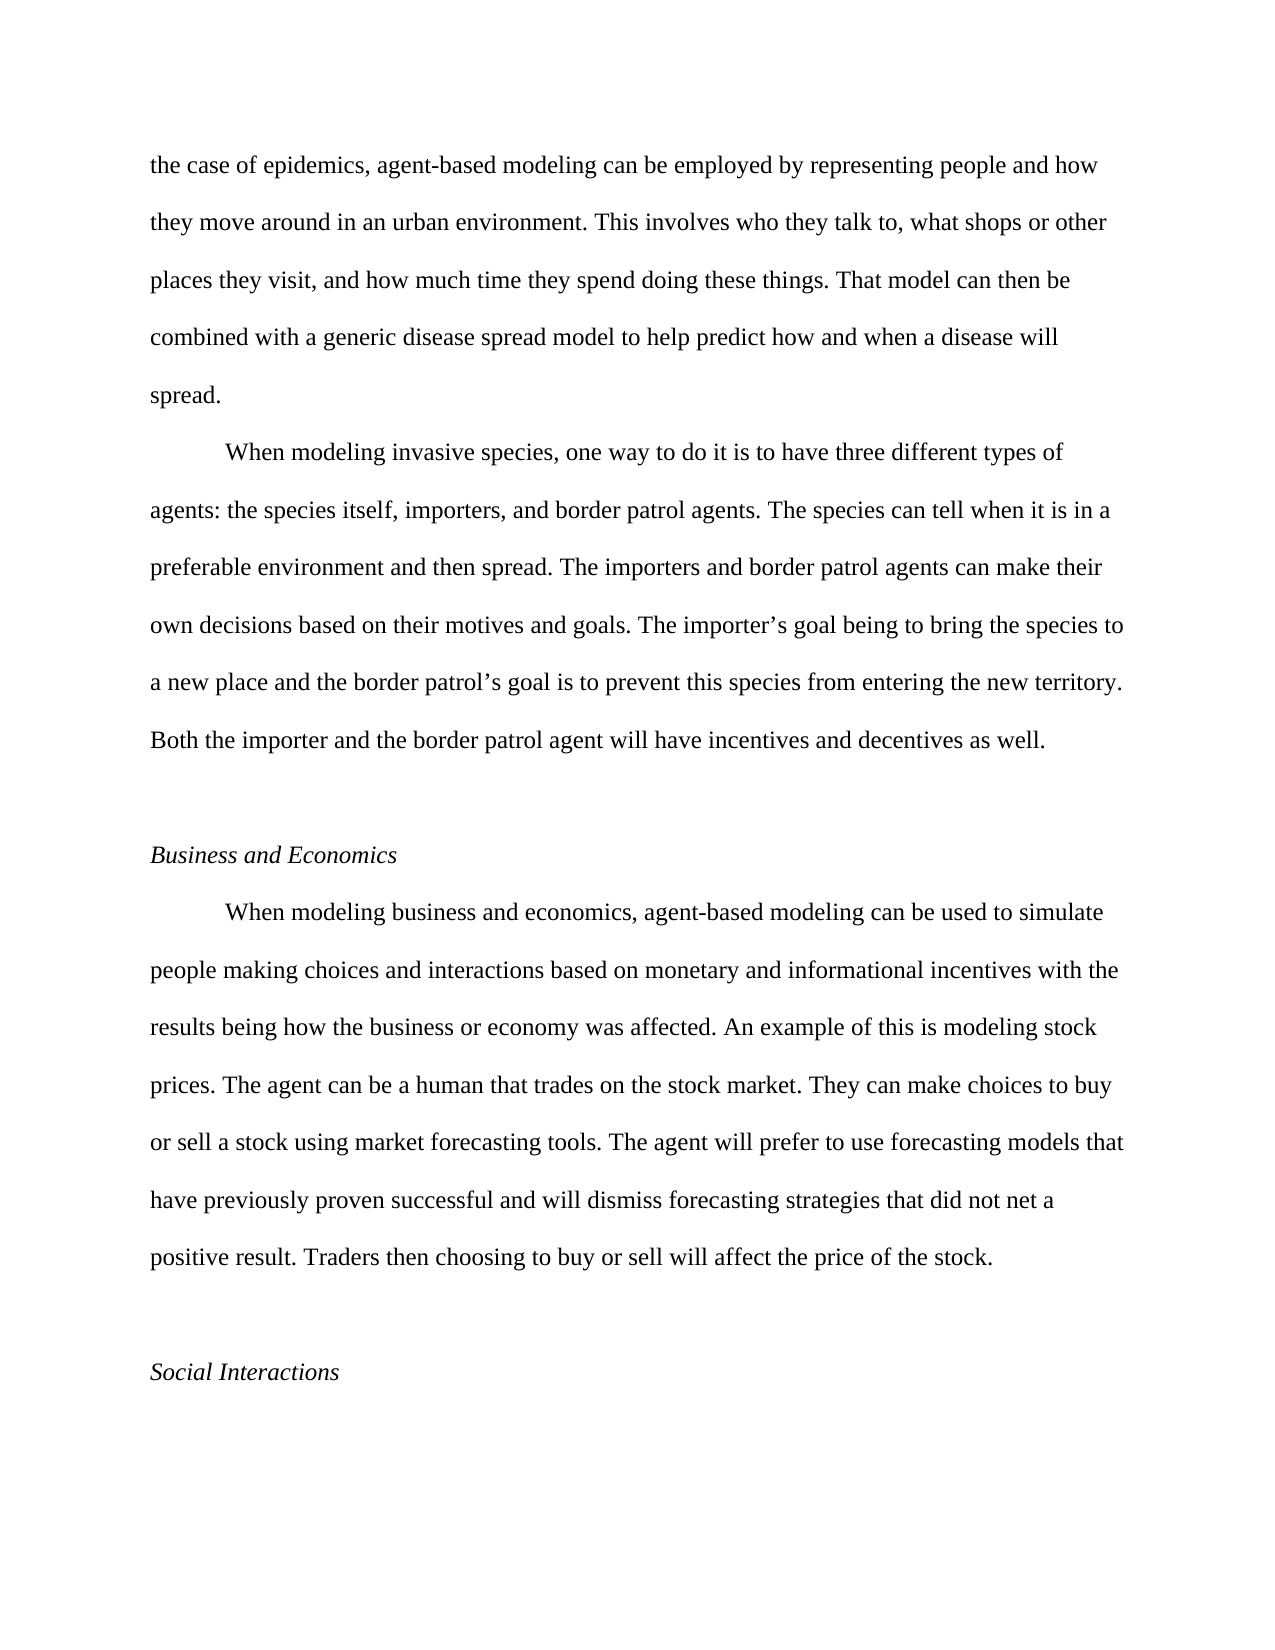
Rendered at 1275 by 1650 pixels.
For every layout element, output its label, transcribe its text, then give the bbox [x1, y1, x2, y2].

text When modeling invasive species, one way to do it is to have three different types of agents: the species itself, importers, and border patrol agents. The species can tell when it is in a preferable environment and then spread. The importers and border patrol agents can make their own decisions based on their motives and goals. The importer’s goal being to bring the species to a new place and the border patrol’s goal is to prevent this species from entering the new territory. Both the importer and the border patrol agent will have incentives and decentives as well. [150, 437, 1125, 754]
text When modeling business and economics, agent-based modeling can be used to simulate people making choices and interactions based on monetary and informational incentives with the results being how the business or economy was affected. An example of this is modeling stock prices. The agent can be a human that trades on the stock market. They can make choices to buy or sell a stock using market forecasting tools. The agent will prefer to use forecasting models that have previously proven successful and will dismiss forecasting strategies that did not net a positive result. Traders then choosing to buy or sell will affect the price of the stock. [150, 897, 1125, 1271]
text Social Interactions [150, 1357, 1125, 1386]
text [150, 150, 1125, 409]
text Business and Economics [150, 840, 1125, 869]
